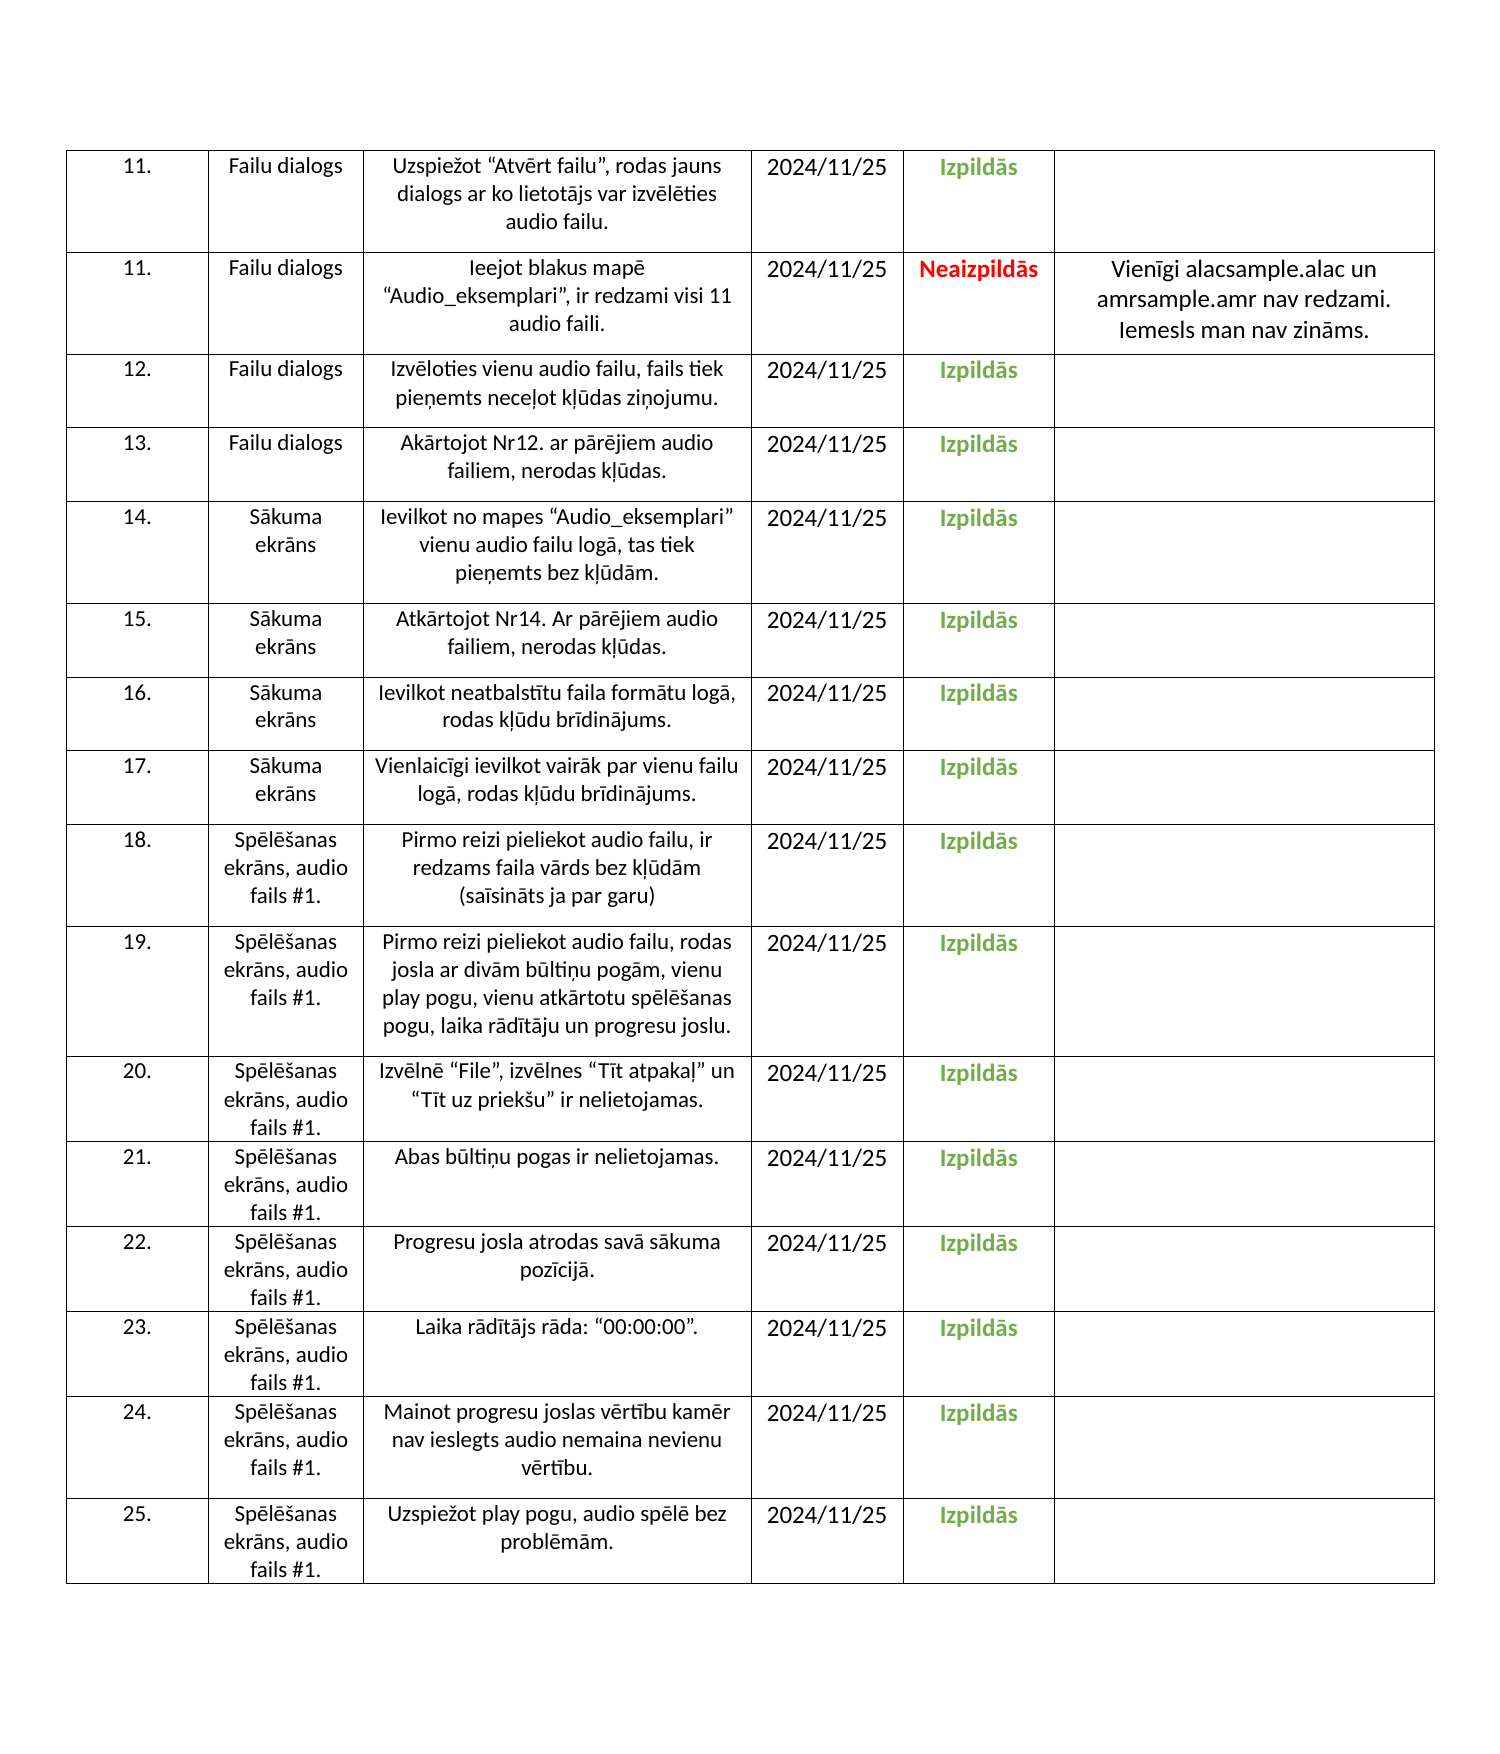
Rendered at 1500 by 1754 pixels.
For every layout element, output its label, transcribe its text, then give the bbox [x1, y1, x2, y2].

table_cell Izpildās [904, 1142, 1054, 1226]
table_cell 2024/11/25 [752, 1499, 903, 1583]
table_cell 15. [67, 604, 208, 677]
table_cell Pirmo reizi pieliekot audio failu, rodas josla ar divām būltiņu pogām, vienu play pogu, vienu atkārtotu spēlēšanas pogu, laika rādītāju un progresu joslu. [364, 927, 751, 1056]
table_cell 14. [67, 502, 208, 603]
table_cell Vienīgi alacsample.alac un amrsample.amr nav redzami. Iemesls man nav zināms. [1055, 253, 1434, 353]
table_cell 2024/11/25 [752, 1057, 903, 1141]
table_cell [1055, 1227, 1434, 1311]
table_cell Uzspiežot “Atvērt failu”, rodas jauns dialogs ar ko lietotājs var izvēlēties audio failu. [364, 151, 751, 252]
table_cell 11. [67, 151, 208, 252]
table_cell 2024/11/25 [752, 678, 903, 750]
table_cell 2024/11/25 [752, 428, 903, 501]
table_cell 2024/11/25 [752, 1397, 903, 1498]
table_cell Sākuma ekrāns [209, 502, 363, 603]
table_cell 2024/11/25 [752, 825, 903, 926]
table_cell Sākuma ekrāns [209, 604, 363, 677]
table_cell [1055, 502, 1434, 603]
table_cell Laika rādītājs rāda: “00:00:00”. [364, 1312, 751, 1396]
table_cell Pirmo reizi pieliekot audio failu, ir redzams faila vārds bez kļūdām (saīsināts ja par garu) [364, 825, 751, 926]
table_cell Failu dialogs [209, 253, 363, 353]
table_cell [209, 1499, 363, 1583]
table_cell 2024/11/25 [752, 751, 903, 824]
table_cell Izpildās [904, 678, 1054, 750]
table_cell Failu dialogs [209, 151, 363, 252]
table_cell Spēlēšanas ekrāns, audio fails #1. [209, 1057, 363, 1141]
table_cell Izpildās [904, 355, 1054, 427]
table_cell 17. [67, 751, 208, 824]
table_cell Akārtojot Nr12. ar pārējiem audio failiem, nerodas kļūdas. [364, 428, 751, 501]
table_cell [1055, 428, 1434, 501]
table_cell Izpildās [904, 151, 1054, 252]
table_cell Izpildās [904, 751, 1054, 824]
table_cell Abas būltiņu pogas ir nelietojamas. [364, 1142, 751, 1226]
table_cell Izpildās [904, 825, 1054, 926]
table_cell Izpildās [904, 927, 1054, 1056]
table_cell [1055, 825, 1434, 926]
table_cell 22. [67, 1227, 208, 1311]
table_cell [1055, 1397, 1434, 1498]
table_cell Ievilkot neatbalstītu faila formātu logā, rodas kļūdu brīdinājums. [364, 678, 751, 750]
table_cell [1055, 355, 1434, 427]
table_cell Izpildās [904, 604, 1054, 677]
table_cell 21. [67, 1142, 208, 1226]
table_cell Failu dialogs [209, 428, 363, 501]
table_cell Spēlēšanas ekrāns, audio fails #1. [209, 1142, 363, 1226]
table_cell Izpildās [904, 1227, 1054, 1311]
table_cell 2024/11/25 [752, 1227, 903, 1311]
table_cell [1055, 151, 1434, 252]
table_cell Sākuma ekrāns [209, 678, 363, 750]
table_cell Spēlēšanas ekrāns, audio fails #1. [209, 1397, 363, 1498]
table_cell [1055, 1312, 1434, 1396]
table_cell Izpildās [904, 1397, 1054, 1498]
table_cell Izpildās [904, 1499, 1054, 1583]
table_cell 12. [67, 355, 208, 427]
table_cell Uzspiežot play pogu, audio spēlē bez problēmām. [364, 1499, 751, 1583]
table_cell Ievilkot no mapes “Audio_eksemplari” vienu audio failu logā, tas tiek pieņemts bez kļūdām. [364, 502, 751, 603]
table_cell [1055, 1057, 1434, 1141]
table_cell [1055, 1142, 1434, 1226]
table_cell 24. [67, 1397, 208, 1498]
table_cell Spēlēšanas ekrāns, audio fails #1. [209, 1227, 363, 1311]
table_cell [1055, 1499, 1434, 1583]
table_cell Izpildās [904, 428, 1054, 501]
table_cell 2024/11/25 [752, 1312, 903, 1396]
table_cell 2024/11/25 [752, 1142, 903, 1226]
table_cell 25. [67, 1499, 208, 1583]
table_cell 18. [67, 825, 208, 926]
table_cell [1055, 927, 1434, 1056]
table_cell Sākuma ekrāns [209, 751, 363, 824]
table_cell Izpildās [904, 502, 1054, 603]
table_cell 2024/11/25 [752, 502, 903, 603]
table_cell Izvēlnē “File”, izvēlnes “Tīt atpakaļ” un “Tīt uz priekšu” ir nelietojamas. [364, 1057, 751, 1141]
table_cell 2024/11/25 [752, 151, 903, 252]
table_cell 19. [67, 927, 208, 1056]
table_cell Mainot progresu joslas vērtību kamēr nav ieslegts audio nemaina nevienu vērtību. [364, 1397, 751, 1498]
table_cell Spēlēšanas ekrāns, audio fails #1. [209, 1312, 363, 1396]
table_cell 16. [67, 678, 208, 750]
table_cell 2024/11/25 [752, 355, 903, 427]
table_cell Neaizpildās [904, 253, 1054, 353]
table_cell [1055, 604, 1434, 677]
table_cell Izpildās [904, 1312, 1054, 1396]
table_cell Ieejot blakus mapē “Audio_eksemplari”, ir redzami visi 11 audio faili. [364, 253, 751, 353]
table_cell [1055, 678, 1434, 750]
table_cell Spēlēšanas ekrāns, audio fails #1. [209, 825, 363, 926]
table_cell 2024/11/25 [752, 253, 903, 353]
table_cell Izpildās [904, 1057, 1054, 1141]
table_cell 13. [67, 428, 208, 501]
table_cell 23. [67, 1312, 208, 1396]
table_cell Atkārtojot Nr14. Ar pārējiem audio failiem, nerodas kļūdas. [364, 604, 751, 677]
table_cell 20. [67, 1057, 208, 1141]
table_cell Vienlaicīgi ievilkot vairāk par vienu failu logā, rodas kļūdu brīdinājums. [364, 751, 751, 824]
table_cell Failu dialogs [209, 355, 363, 427]
table_cell 11. [67, 253, 208, 353]
table_cell [1055, 751, 1434, 824]
table_cell 2024/11/25 [752, 927, 903, 1056]
table_cell Izvēloties vienu audio failu, fails tiek pieņemts neceļot kļūdas ziņojumu. [364, 355, 751, 427]
table_cell Progresu josla atrodas savā sākuma pozīcijā. [364, 1227, 751, 1311]
table_cell 2024/11/25 [752, 604, 903, 677]
table_cell Spēlēšanas ekrāns, audio fails #1. [209, 927, 363, 1056]
